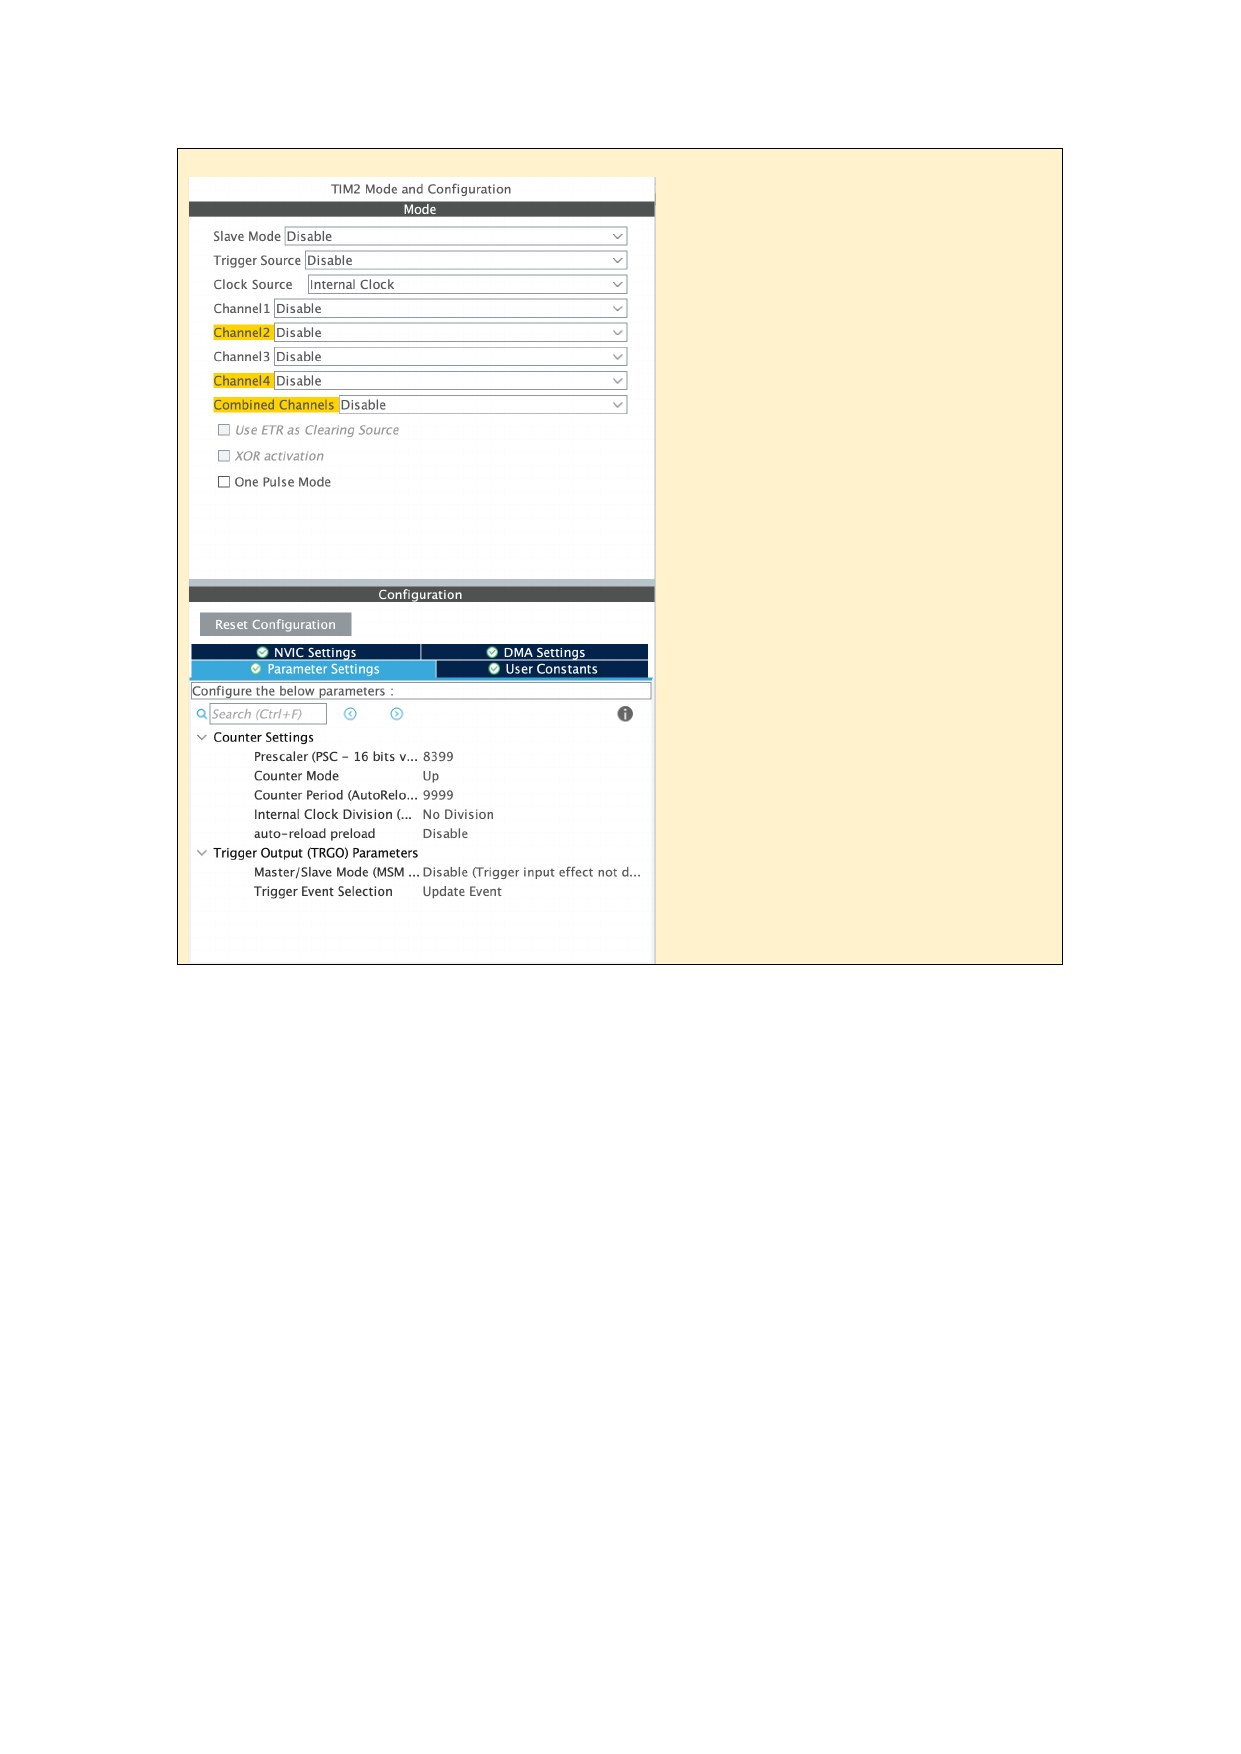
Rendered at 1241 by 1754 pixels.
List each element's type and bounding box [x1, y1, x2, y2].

picture [188, 177, 656, 964]
table_header [178, 149, 1062, 964]
